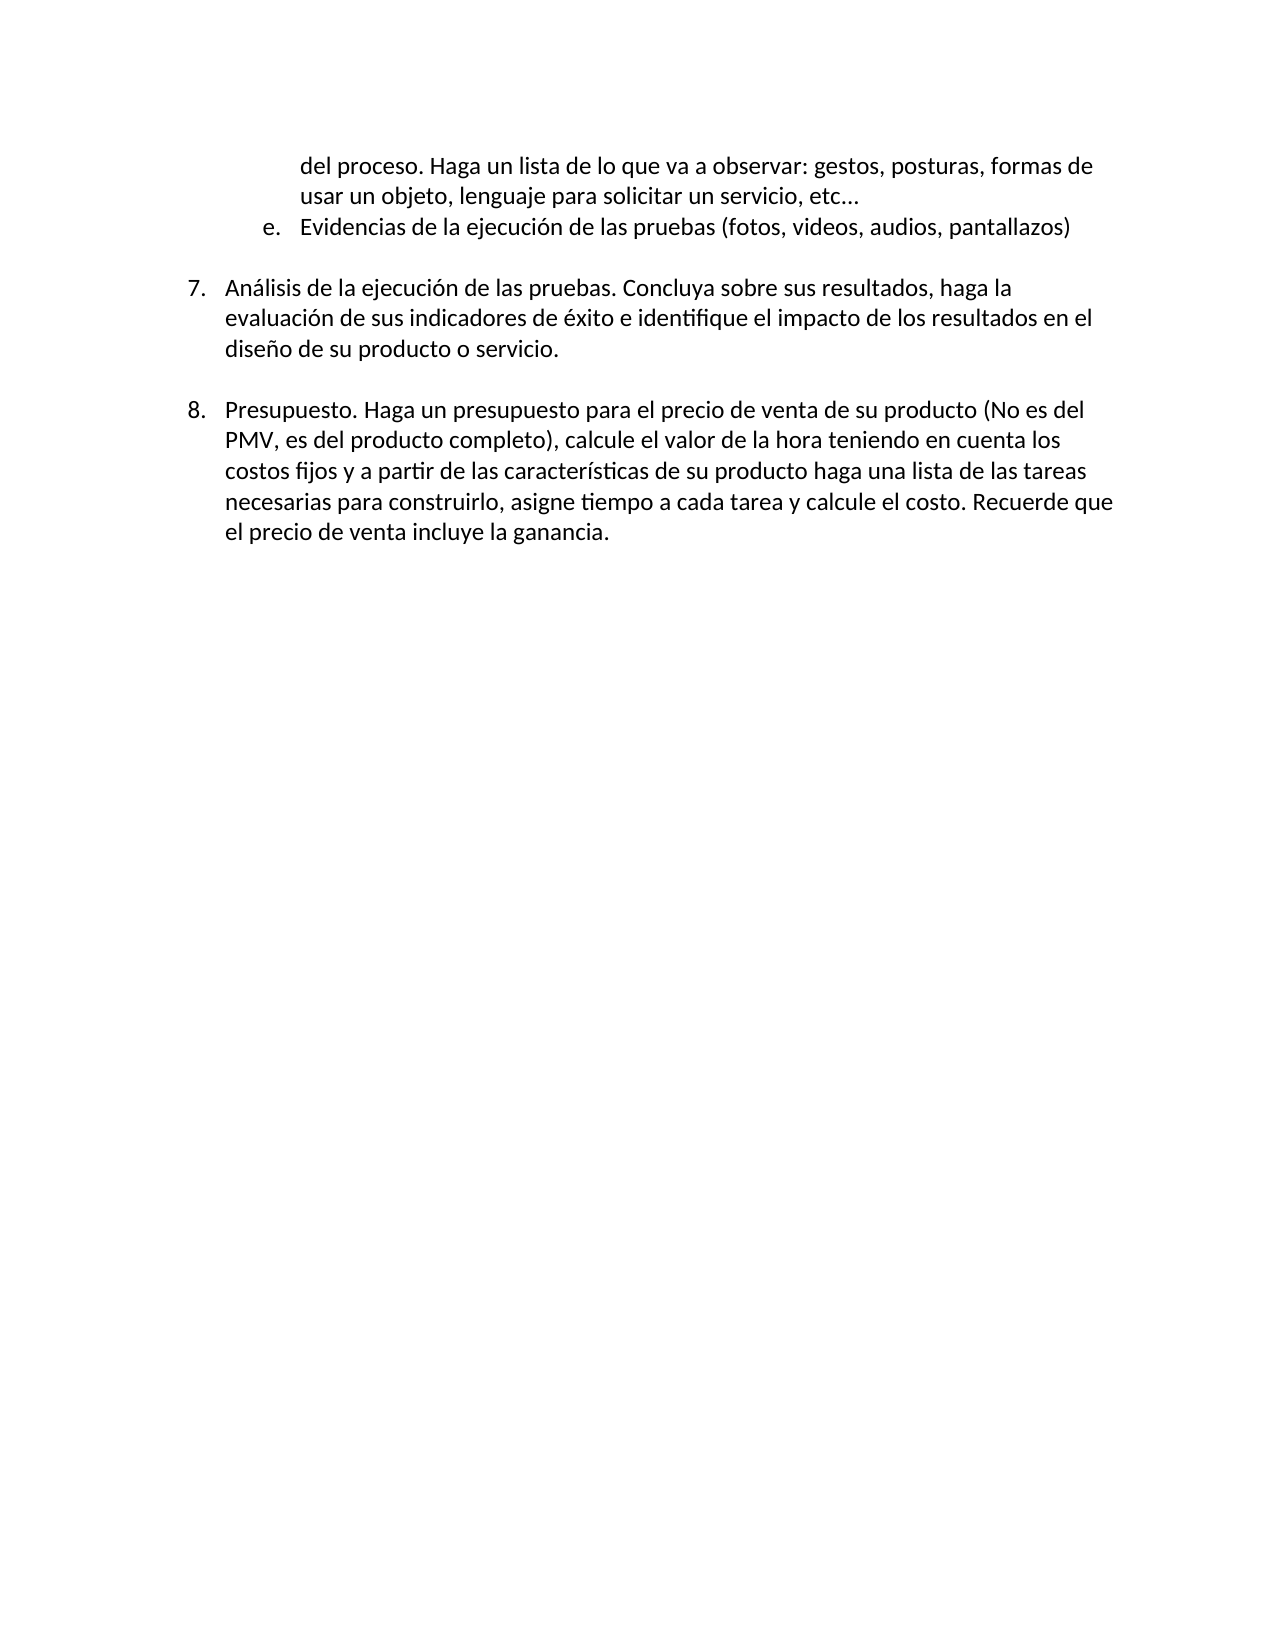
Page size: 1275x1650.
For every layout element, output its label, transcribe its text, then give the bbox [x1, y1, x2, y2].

list Presupuesto. Haga un presupuesto para el precio de venta de su producto (No es del PMV, es del producto completo), calcule el valor de la hora teniendo en cuenta los costos fijos y a partir de las características de su producto haga una lista de las tareas necesarias para construirlo, asigne tiempo a cada tarea y calcule el costo. Recuerde que el precio de venta incluye la ganancia. [187, 394, 1125, 547]
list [262, 150, 1125, 211]
list Análisis de la ejecución de las pruebas. Concluya sobre sus resultados, haga la evaluación de sus indicadores de éxito e identifique el impacto de los resultados en el diseño de su producto o servicio. [187, 272, 1125, 364]
list Evidencias de la ejecución de las pruebas (fotos, videos, audios, pantallazos) [262, 211, 1125, 242]
